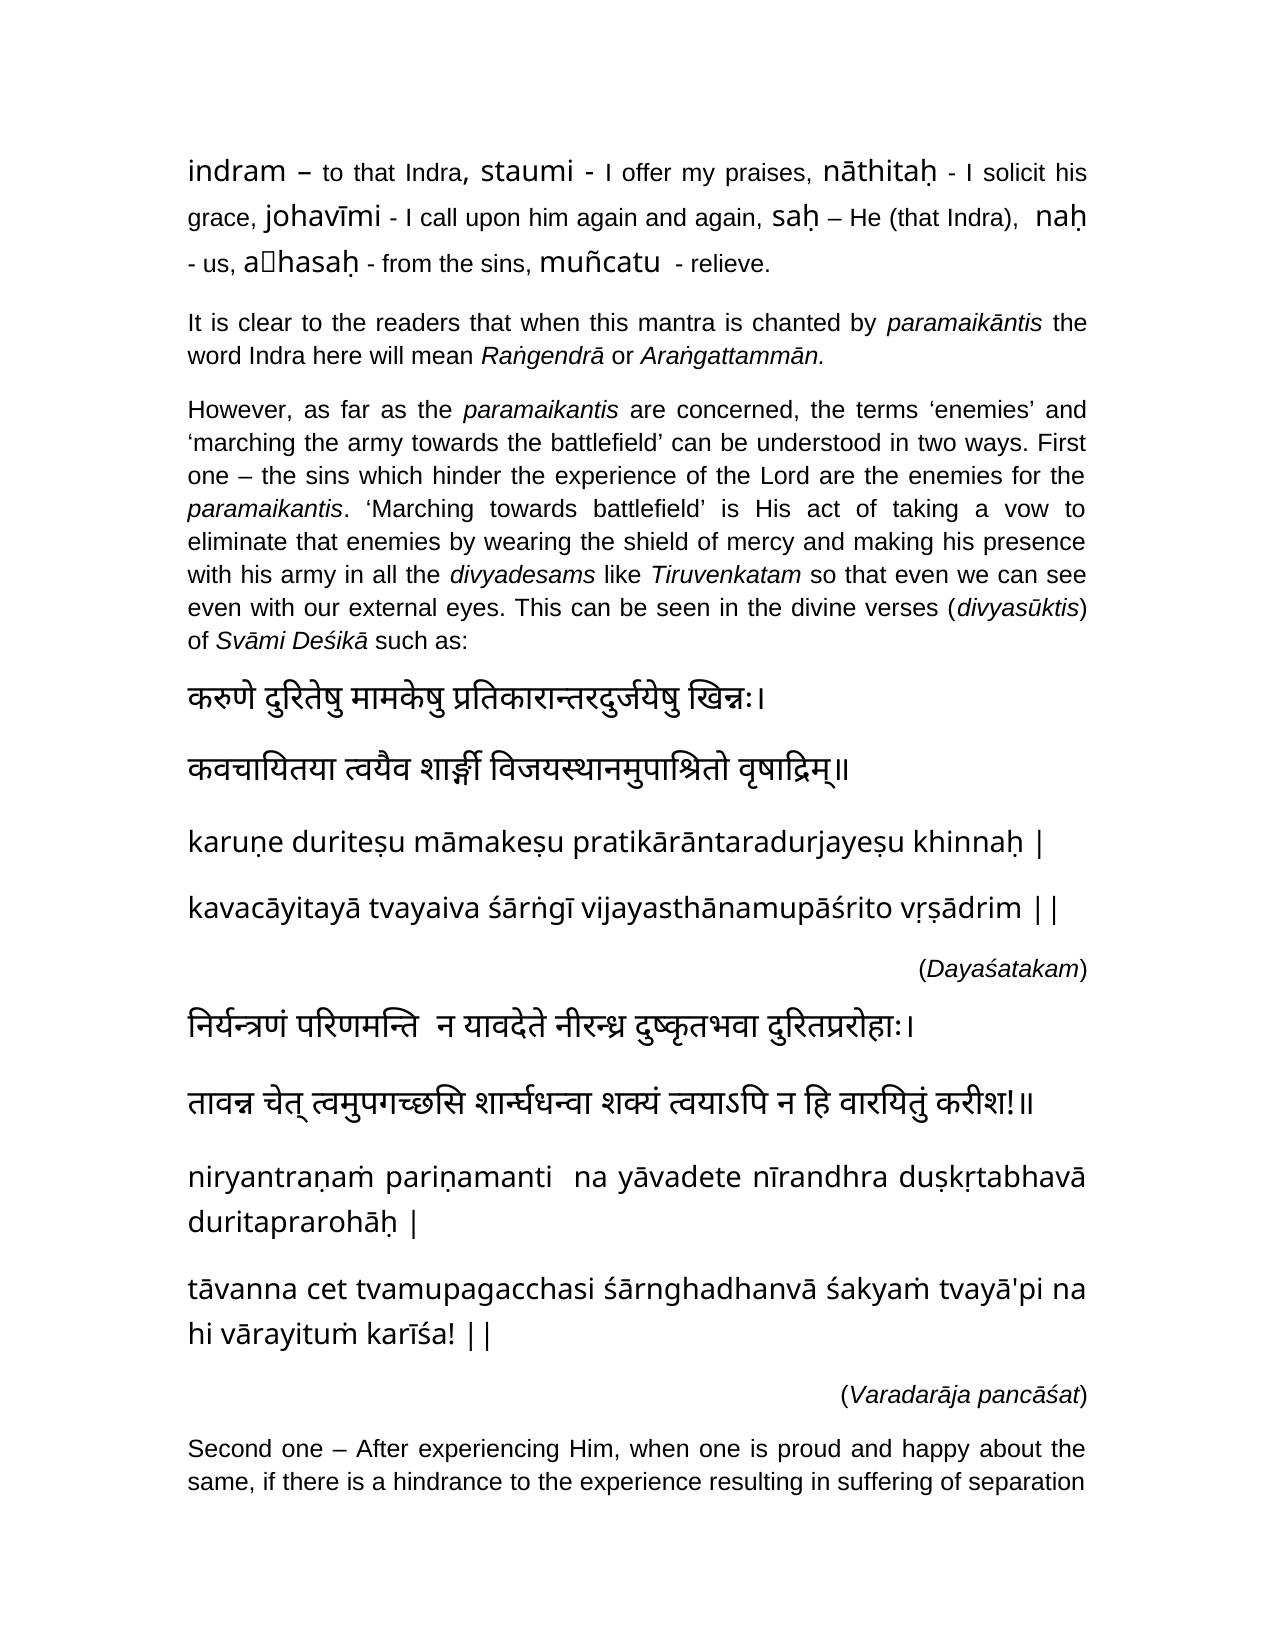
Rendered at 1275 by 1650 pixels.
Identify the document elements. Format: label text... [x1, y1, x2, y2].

text (Varadarāja pancāśat) [187, 1380, 1087, 1409]
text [187, 150, 1087, 281]
text karuṇe duriteṣu māmakeṣu pratikārāntaradurjayeṣu khinnaḥ | [187, 821, 1087, 861]
text However, as far as the paramaikantis are concerned, the terms ‘enemies’ and ‘marching the army towards the battlefield’ can be understood in two ways. First one – the sins which hinder the experience of the Lord are the enemies for the paramaikantis. ‘Marching towards battlefield’ is His act of taking a vow to eliminate that enemies by wearing the shield of mercy and making his presence with his army in all the divyadesams like Tiruvenkatam so that even we can see even with our external eyes. This can be seen in the divine verses (divyasūktis) of Svāmi Deśikā such as: [187, 394, 1087, 654]
text निर्यन्त्रणं परिणमन्ति न यावदेते नीरन्ध्र दुष्कृतभवा दुरितप्ररोहाः। [187, 1008, 1087, 1051]
text कवचायितया त्वयैव शार्ङ्गी विजयस्थानमुपाश्रितो वृषाद्रिम्॥ [187, 750, 1087, 794]
text kavacāyitayā tvayaiva śārṅgī vijayasthānamupāśrito vṛṣādrim || [187, 887, 1087, 927]
text तावन्न चेत् त्वमुपगच्छसि शार्न्घधन्वा शक्यं त्वयाऽपि न हि वारयितुं करीश!॥ [187, 1078, 1087, 1128]
text (Dayaśatakam) [187, 954, 1087, 983]
text It is clear to the readers that when this mantra is chanted by paramaikāntis the word Indra here will mean Raṅgendrā or Araṅgattammān. [187, 308, 1087, 369]
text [187, 1434, 1087, 1496]
text करुणे दुरितेषु मामकेषु प्रतिकारान्तरदुर्जयेषु खिन्नः। [187, 679, 1087, 723]
text niryantraṇaṁ pariṇamanti na yāvadete nīrandhra duṣkṛtabhavā duritaprarohāḥ | [187, 1156, 1087, 1241]
text tāvanna cet tvamupagacchasi śārnghadhanvā śakyaṁ tvayā'pi na hi vārayituṁ karīśa! || [187, 1268, 1087, 1353]
